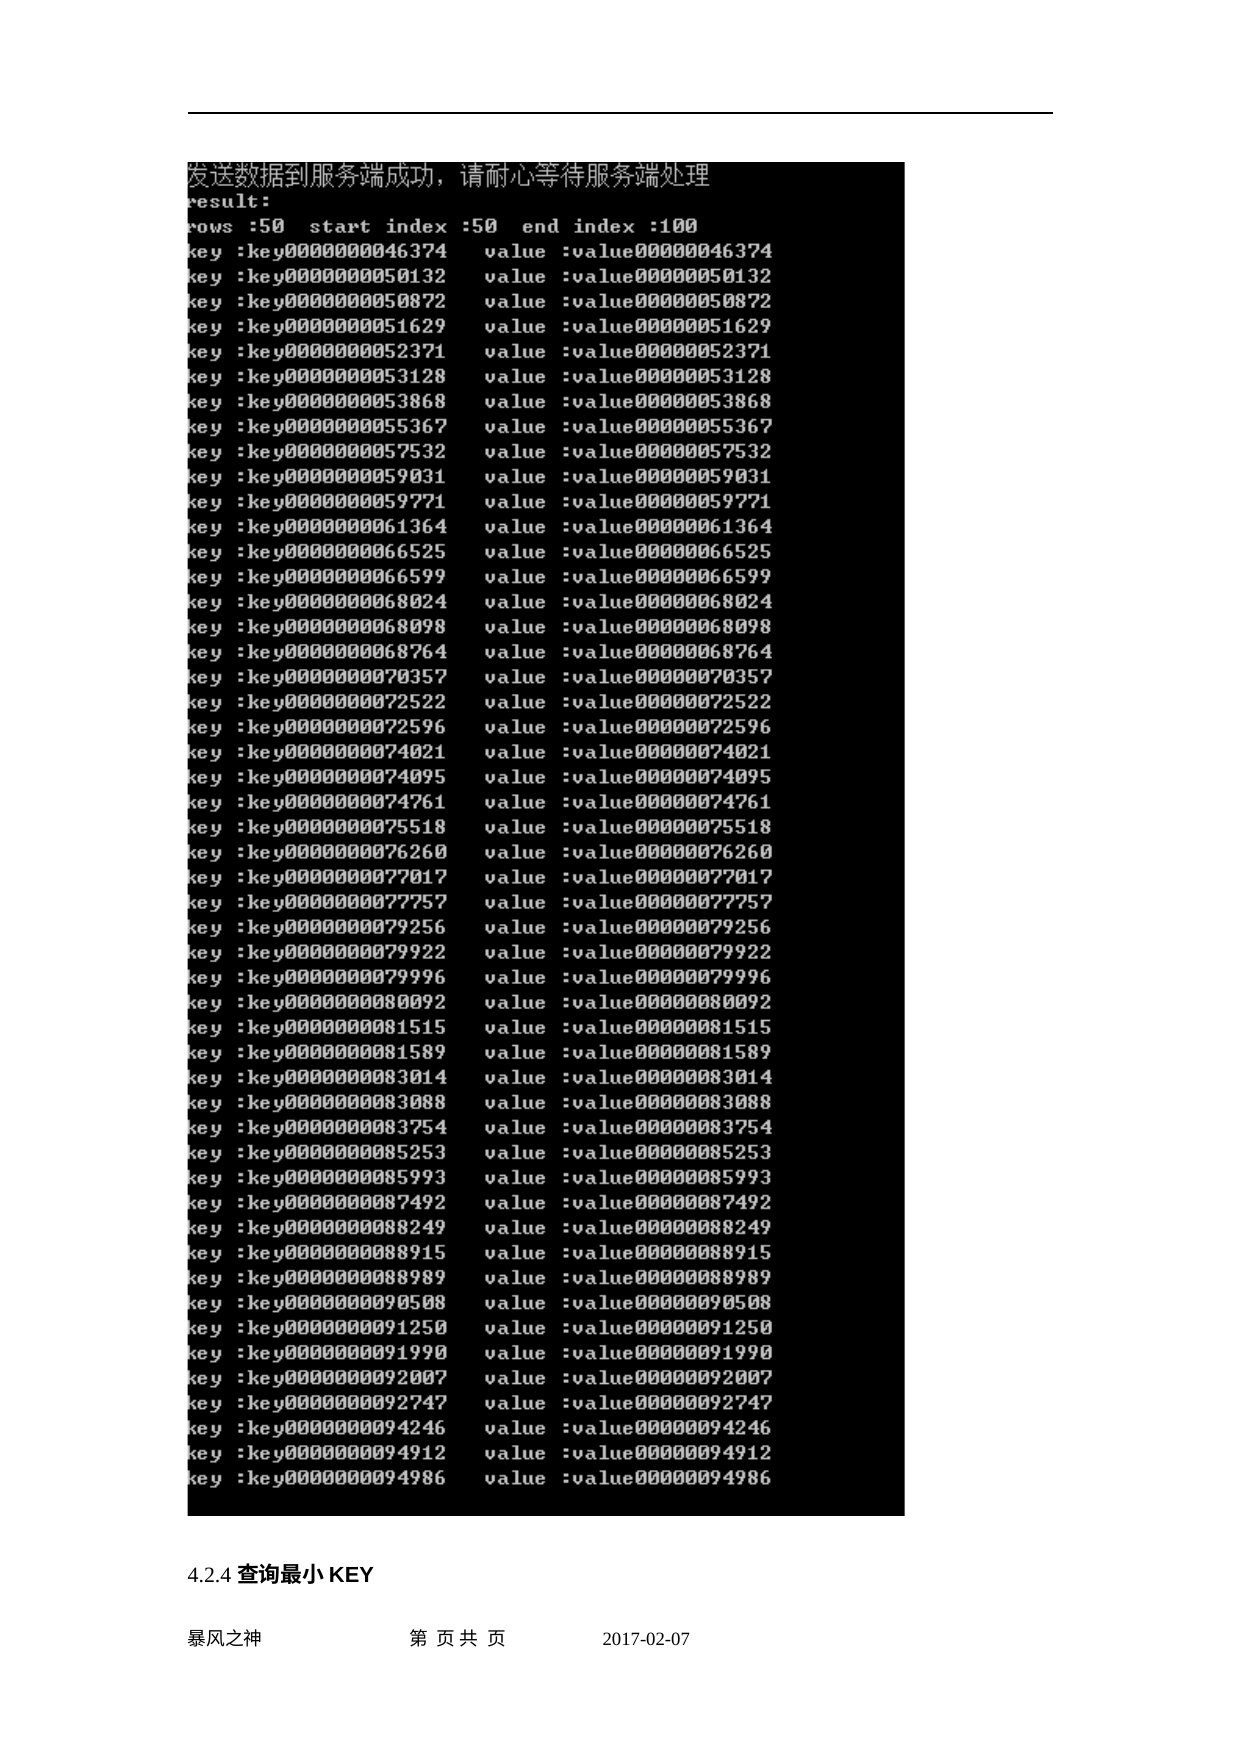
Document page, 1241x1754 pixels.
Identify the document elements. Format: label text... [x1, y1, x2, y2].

picture [187, 162, 905, 1516]
subtitle 查询最小KEY [187, 1556, 1053, 1589]
